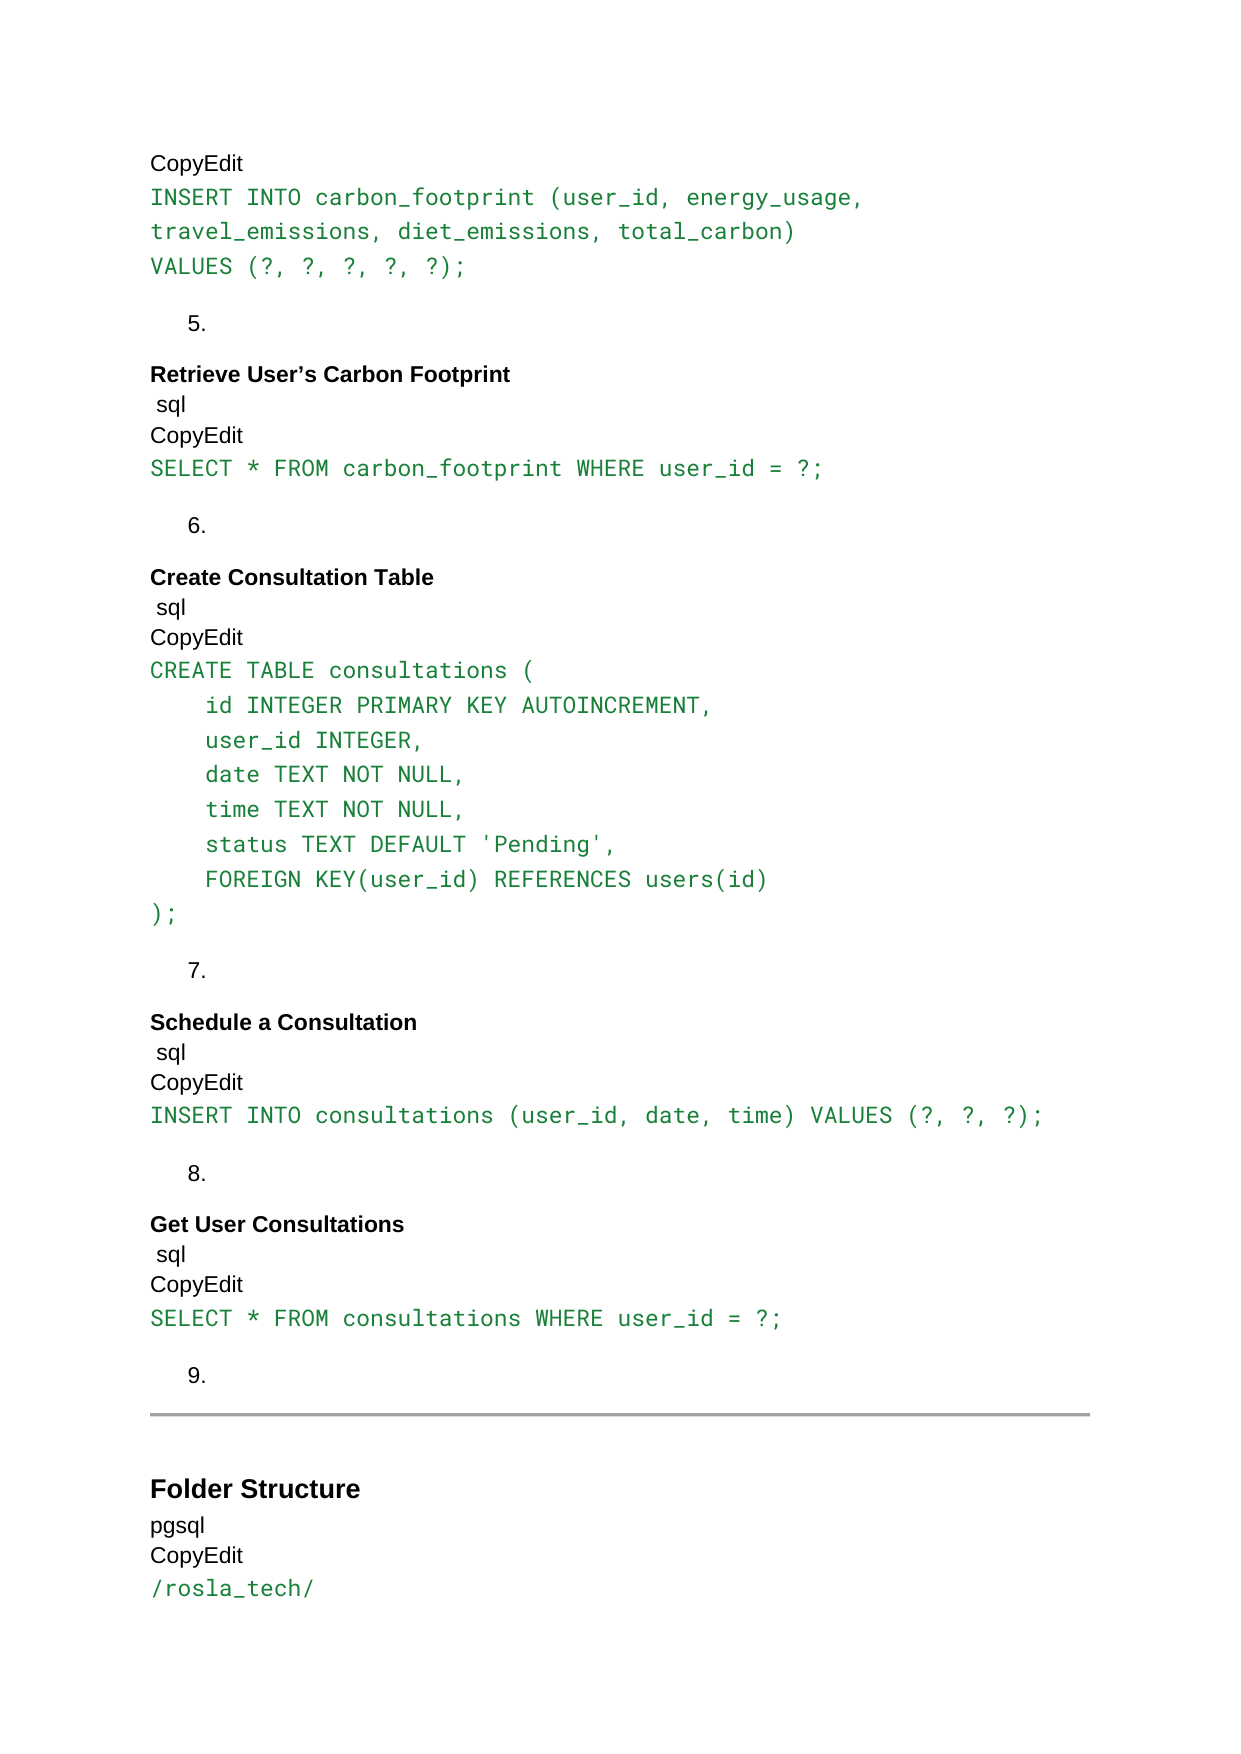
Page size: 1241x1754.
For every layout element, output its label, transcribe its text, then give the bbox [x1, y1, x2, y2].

text /rosla_tech/ [150, 1573, 1090, 1603]
text user_id INTEGER, [150, 724, 1090, 754]
text CopyEdit [150, 1542, 1090, 1569]
text ); [150, 898, 1090, 928]
text FOREIGN KEY(user_id) REFERENCES users(id) [150, 863, 1090, 893]
subtitle Folder Structure [150, 1473, 1090, 1504]
text Get User Consultations sql CopyEdit SELECT * FROM consultations WHERE user_id = ?; [150, 1211, 1090, 1332]
text Retrieve User’s Carbon Footprint sql CopyEdit SELECT * FROM carbon_footprint WHERE user_id = ?; [150, 361, 1090, 483]
text status TEXT DEFAULT 'Pending', [150, 828, 1090, 858]
text pgsql [150, 1512, 1090, 1538]
text Create Consultation Table sql CopyEdit CREATE TABLE consultations ( [150, 563, 1090, 685]
text VALUES (?, ?, ?, ?, ?); [150, 250, 1090, 280]
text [150, 150, 1090, 246]
text time TEXT NOT NULL, [150, 793, 1090, 824]
text date TEXT NOT NULL, [150, 759, 1090, 789]
text Schedule a Consultation sql CopyEdit INSERT INTO consultations (user_id, date, time) VALUES (?, ?, ?); [150, 1009, 1090, 1130]
text id INTEGER PRIMARY KEY AUTOINCREMENT, [150, 689, 1090, 720]
